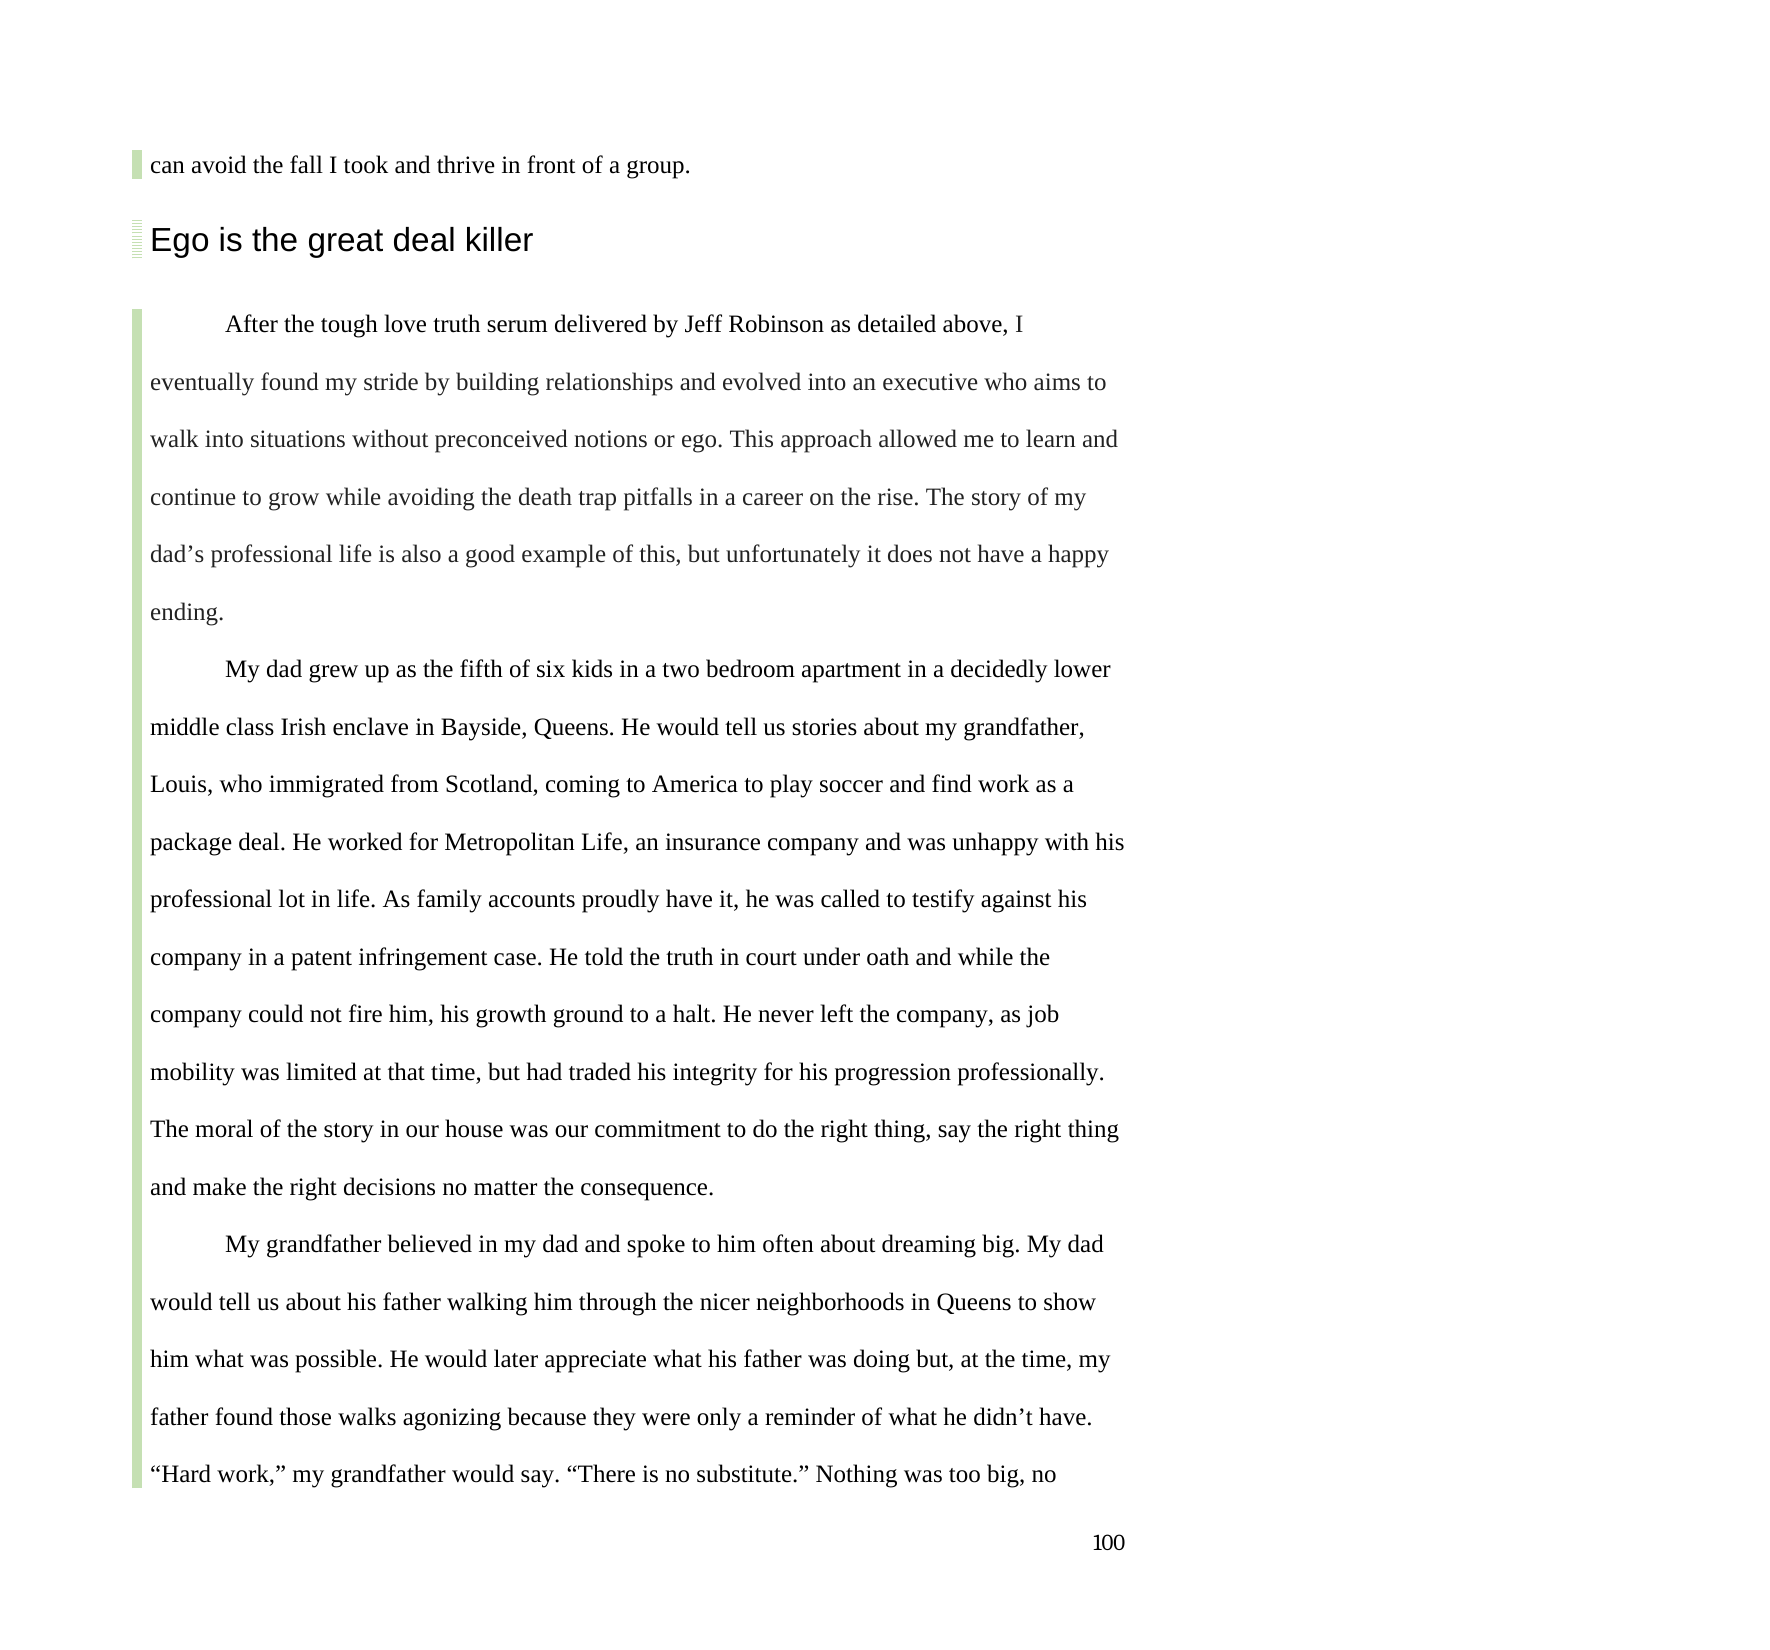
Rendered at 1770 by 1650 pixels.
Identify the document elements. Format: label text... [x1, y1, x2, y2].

text Ego is the great deal killer [132, 220, 1125, 258]
text After the tough love truth serum delivered by Jeff Robinson as detailed above, I eventually found my stride by building relationships and evolved into an executive who aims to walk into situations without preconceived notions or ego. This approach allowed me to learn and continue to grow while avoiding the death trap pitfalls in a career on the rise. The story of my dad’s professional life is also a good example of this, but unfortunately it does not have a happy ending. [142, 309, 1125, 626]
text My dad grew up as the fifth of six kids in a two bedroom apartment in a decidedly lower middle class Irish enclave in Bayside, Queens. He would tell us stories about my grandfather, Louis, who immigrated from Scotland, coming to America to play soccer and find work as a package deal. He worked for Metropolitan Life, an insurance company and was unhappy with his professional lot in life. As family accounts proudly have it, he was called to testify against his company in a patent infringement case. He told the truth in court under oath and while the company could not fire him, his growth ground to a halt. He never left the company, as job mobility was limited at that time, but had traded his integrity for his progression professionally. The moral of the story in our house was our commitment to do the right thing, say the right thing and make the right decisions no matter the consequence. [142, 654, 1125, 1201]
